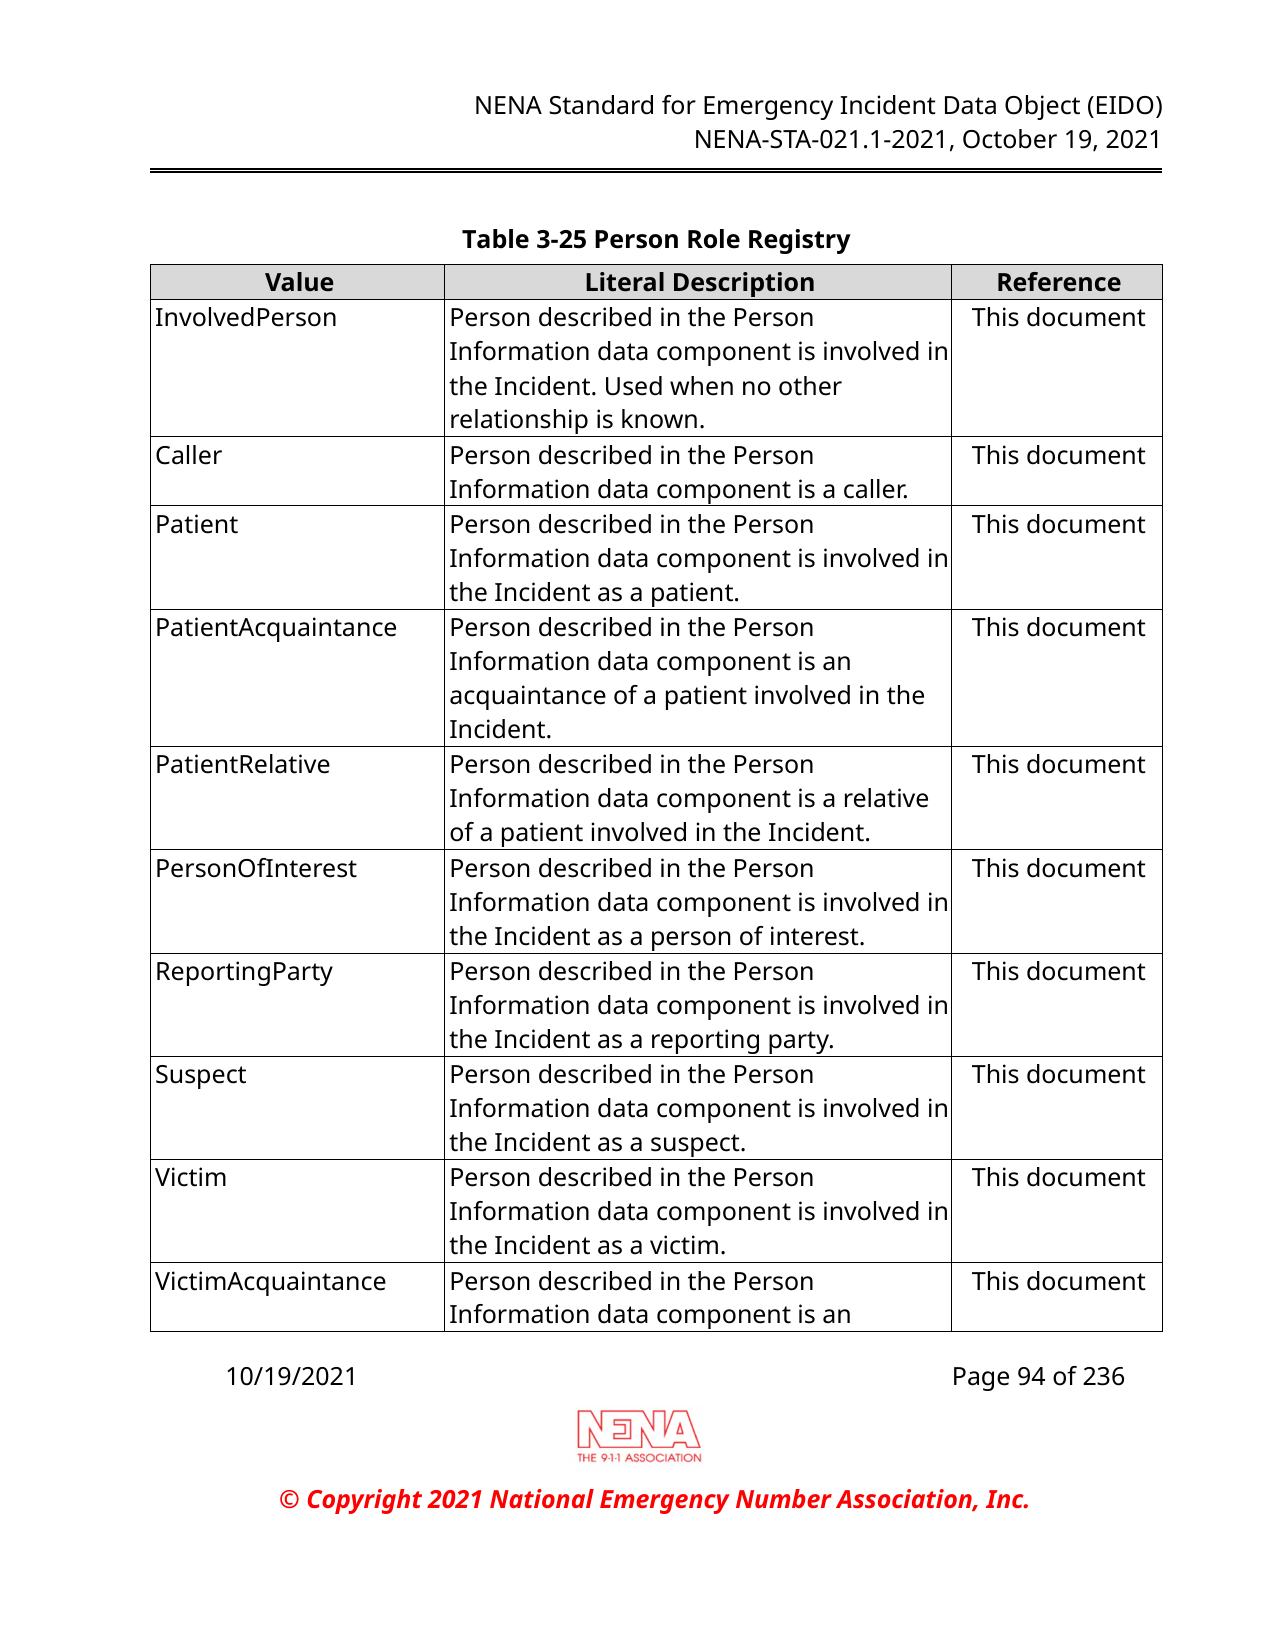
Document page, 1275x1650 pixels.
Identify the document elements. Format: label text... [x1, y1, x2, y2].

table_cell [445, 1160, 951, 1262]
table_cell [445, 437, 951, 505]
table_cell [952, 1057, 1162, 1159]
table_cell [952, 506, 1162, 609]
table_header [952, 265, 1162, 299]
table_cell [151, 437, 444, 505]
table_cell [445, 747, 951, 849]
picture [569, 1404, 706, 1470]
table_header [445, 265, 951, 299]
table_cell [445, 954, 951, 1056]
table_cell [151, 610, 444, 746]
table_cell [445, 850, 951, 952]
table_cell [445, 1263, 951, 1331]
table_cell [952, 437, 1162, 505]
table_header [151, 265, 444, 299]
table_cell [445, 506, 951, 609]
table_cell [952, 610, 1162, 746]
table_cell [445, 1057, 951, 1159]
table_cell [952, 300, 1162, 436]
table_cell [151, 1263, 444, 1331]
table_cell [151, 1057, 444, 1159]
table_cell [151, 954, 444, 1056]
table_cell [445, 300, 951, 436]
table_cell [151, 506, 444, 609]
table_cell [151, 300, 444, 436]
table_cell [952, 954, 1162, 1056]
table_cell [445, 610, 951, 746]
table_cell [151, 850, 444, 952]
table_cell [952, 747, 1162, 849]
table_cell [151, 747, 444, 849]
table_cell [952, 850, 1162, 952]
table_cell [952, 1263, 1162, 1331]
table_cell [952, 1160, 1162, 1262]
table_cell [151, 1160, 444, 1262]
